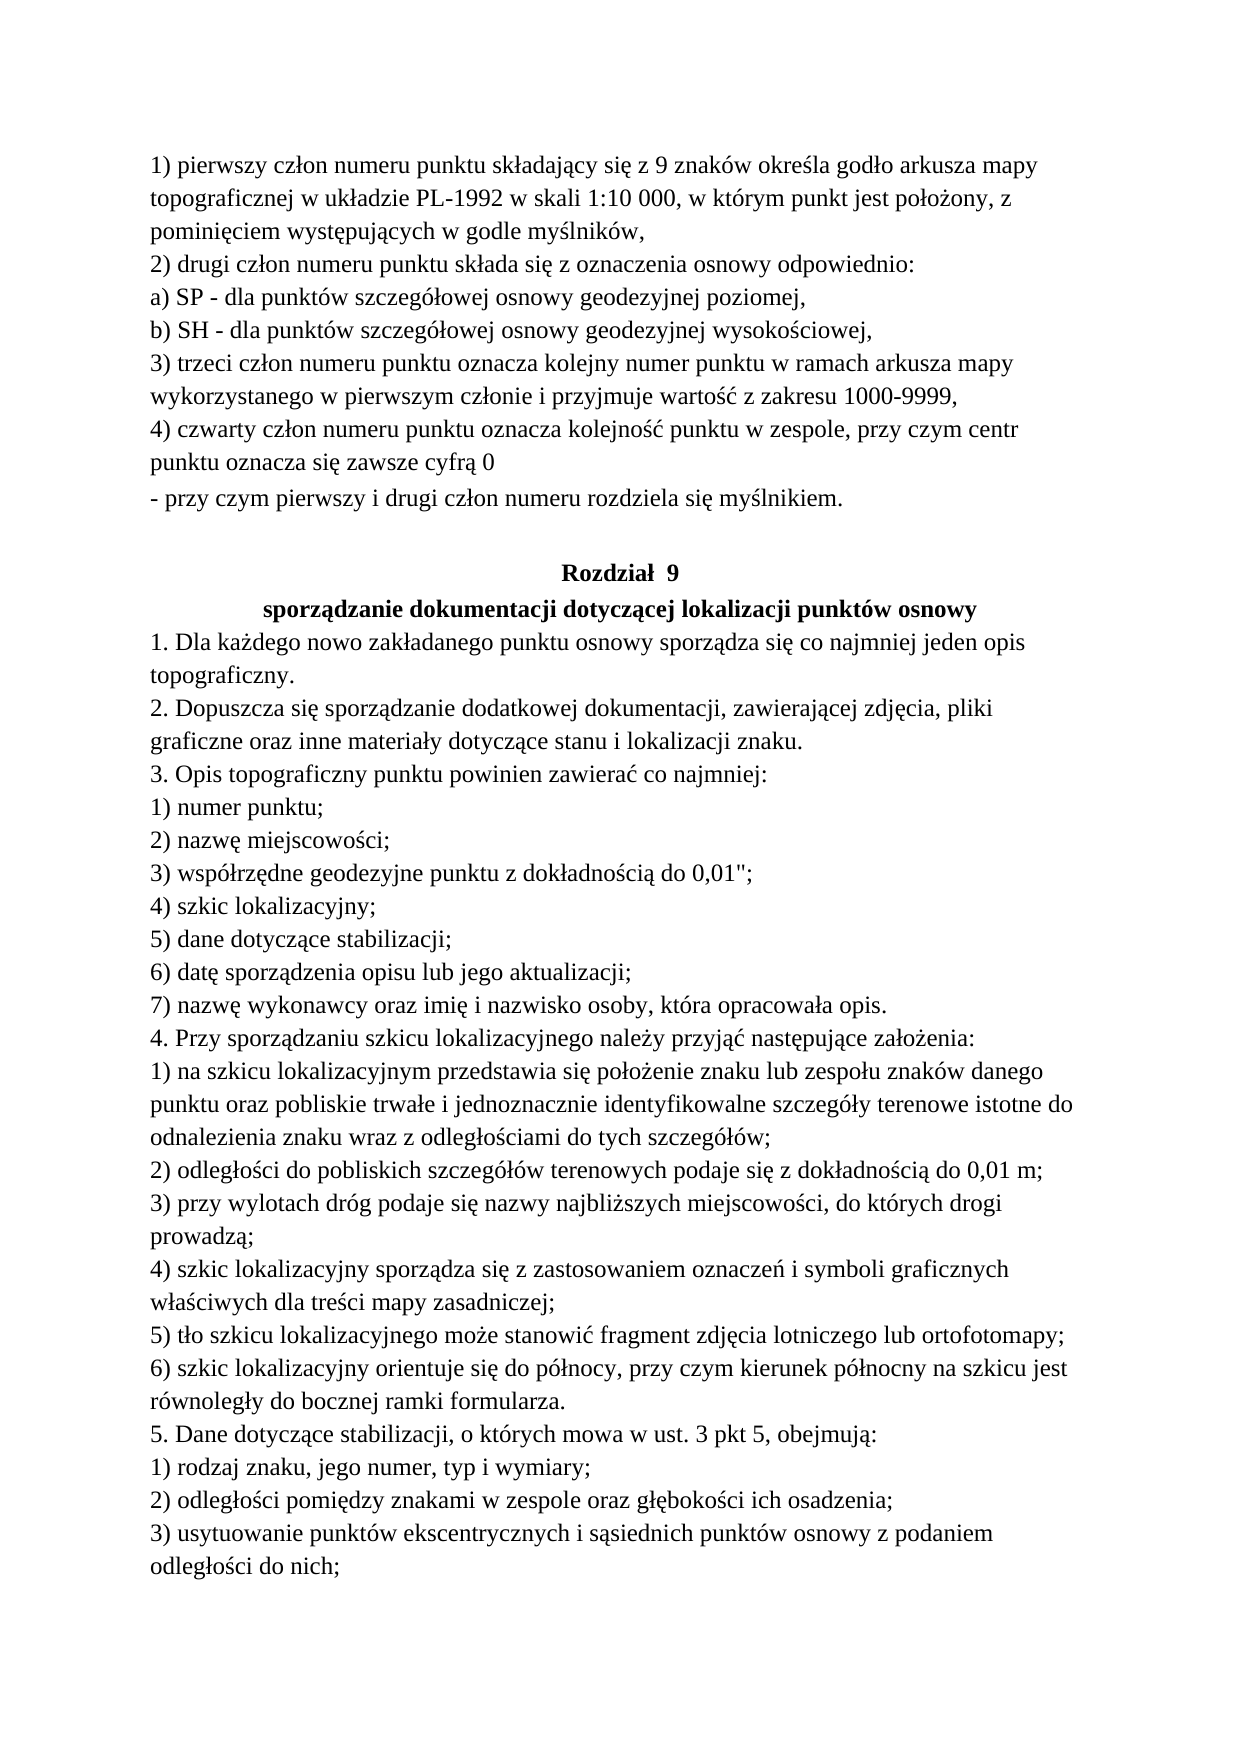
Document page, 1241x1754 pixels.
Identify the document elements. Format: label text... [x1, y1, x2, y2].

text 4) szkic lokalizacyjny; [150, 891, 1090, 920]
text sporządzanie dokumentacji dotyczącej lokalizacji punktów osnowy [150, 594, 1090, 622]
text 4. Przy sporządzaniu szkicu lokalizacyjnego należy przyjąć następujące założenia: [150, 1023, 1090, 1052]
text 6) datę sporządzenia opisu lub jego aktualizacji; [150, 957, 1090, 986]
text 3. Opis topograficzny punktu powinien zawierać co najmniej: [150, 759, 1090, 788]
text 6) szkic lokalizacyjny orientuje się do północy, przy czym kierunek północny na szkicu jest równoległy do bocznej ramki formularza. [150, 1353, 1090, 1415]
text 1) rodzaj znaku, jego numer, typ i wymiary; [150, 1452, 1090, 1481]
text - przy czym pierwszy i drugi człon numeru rozdziela się myślnikiem. [150, 483, 1090, 512]
text 2) odległości do pobliskich szczegółów terenowych podaje się z dokładnością do 0,01 m; [150, 1155, 1090, 1184]
text 7) nazwę wykonawcy oraz imię i nazwisko osoby, która opracowała opis. [150, 990, 1090, 1019]
text 1. Dla każdego nowo zakładanego punktu osnowy sporządza się co najmniej jeden opis topograficzny. [150, 627, 1090, 688]
text 2) nazwę miejscowości; [150, 825, 1090, 854]
text 4) czwarty człon numeru punktu oznacza kolejność punktu w zespole, przy czym centr punktu oznacza się zawsze cyfrą 0 [150, 414, 1090, 476]
text 5) dane dotyczące stabilizacji; [150, 924, 1090, 953]
text 3) trzeci człon numeru punktu oznacza kolejny numer punktu w ramach arkusza mapy wykorzystanego w pierwszym członie i przyjmuje wartość z zakresu 1000-9999, [150, 348, 1090, 410]
text 2) odległości pomiędzy znakami w zespole oraz głębokości ich osadzenia; [150, 1485, 1090, 1514]
text 2. Dopuszcza się sporządzanie dodatkowej dokumentacji, zawierającej zdjęcia, pliki graficzne oraz inne materiały dotyczące stanu i lokalizacji znaku. [150, 693, 1090, 754]
text 3) współrzędne geodezyjne punktu z dokładnością do 0,01"; [150, 858, 1090, 887]
text b) SH - dla punktów szczegółowej osnowy geodezyjnej wysokościowej, [150, 315, 1090, 344]
text 2) drugi człon numeru punktu składa się z oznaczenia osnowy odpowiednio: [150, 249, 1090, 278]
text 3) usytuowanie punktów ekscentrycznych i sąsiednich punktów osnowy z podaniem odległości do nich; [150, 1518, 1090, 1580]
text 4) szkic lokalizacyjny sporządza się z zastosowaniem oznaczeń i symboli graficznych właściwych dla treści mapy zasadniczej; [150, 1254, 1090, 1316]
text 1) na szkicu lokalizacyjnym przedstawia się położenie znaku lub zespołu znaków danego punktu oraz pobliskie trwałe i jednoznacznie identyfikowalne szczegóły terenowe istotne do odnalezienia znaku wraz z odległościami do tych szczegółów; [150, 1056, 1090, 1151]
text 1) numer punktu; [150, 792, 1090, 821]
text 3) przy wylotach dróg podaje się nazwy najbliższych miejscowości, do których drogi prowadzą; [150, 1188, 1090, 1250]
text 1) pierwszy człon numeru punktu składający się z 9 znaków określa godło arkusza mapy topograficznej w układzie PL-1992 w skali 1:10 000, w którym punkt jest położony, z pominięciem występujących w godle myślników, [150, 150, 1090, 245]
text 5. Dane dotyczące stabilizacji, o których mowa w ust. 3 pkt 5, obejmują: [150, 1419, 1090, 1448]
text Rozdział 9 [150, 558, 1090, 587]
text a) SP - dla punktów szczegółowej osnowy geodezyjnej poziomej, [150, 282, 1090, 311]
text 5) tło szkicu lokalizacyjnego może stanowić fragment zdjęcia lotniczego lub ortofotomapy; [150, 1320, 1090, 1349]
